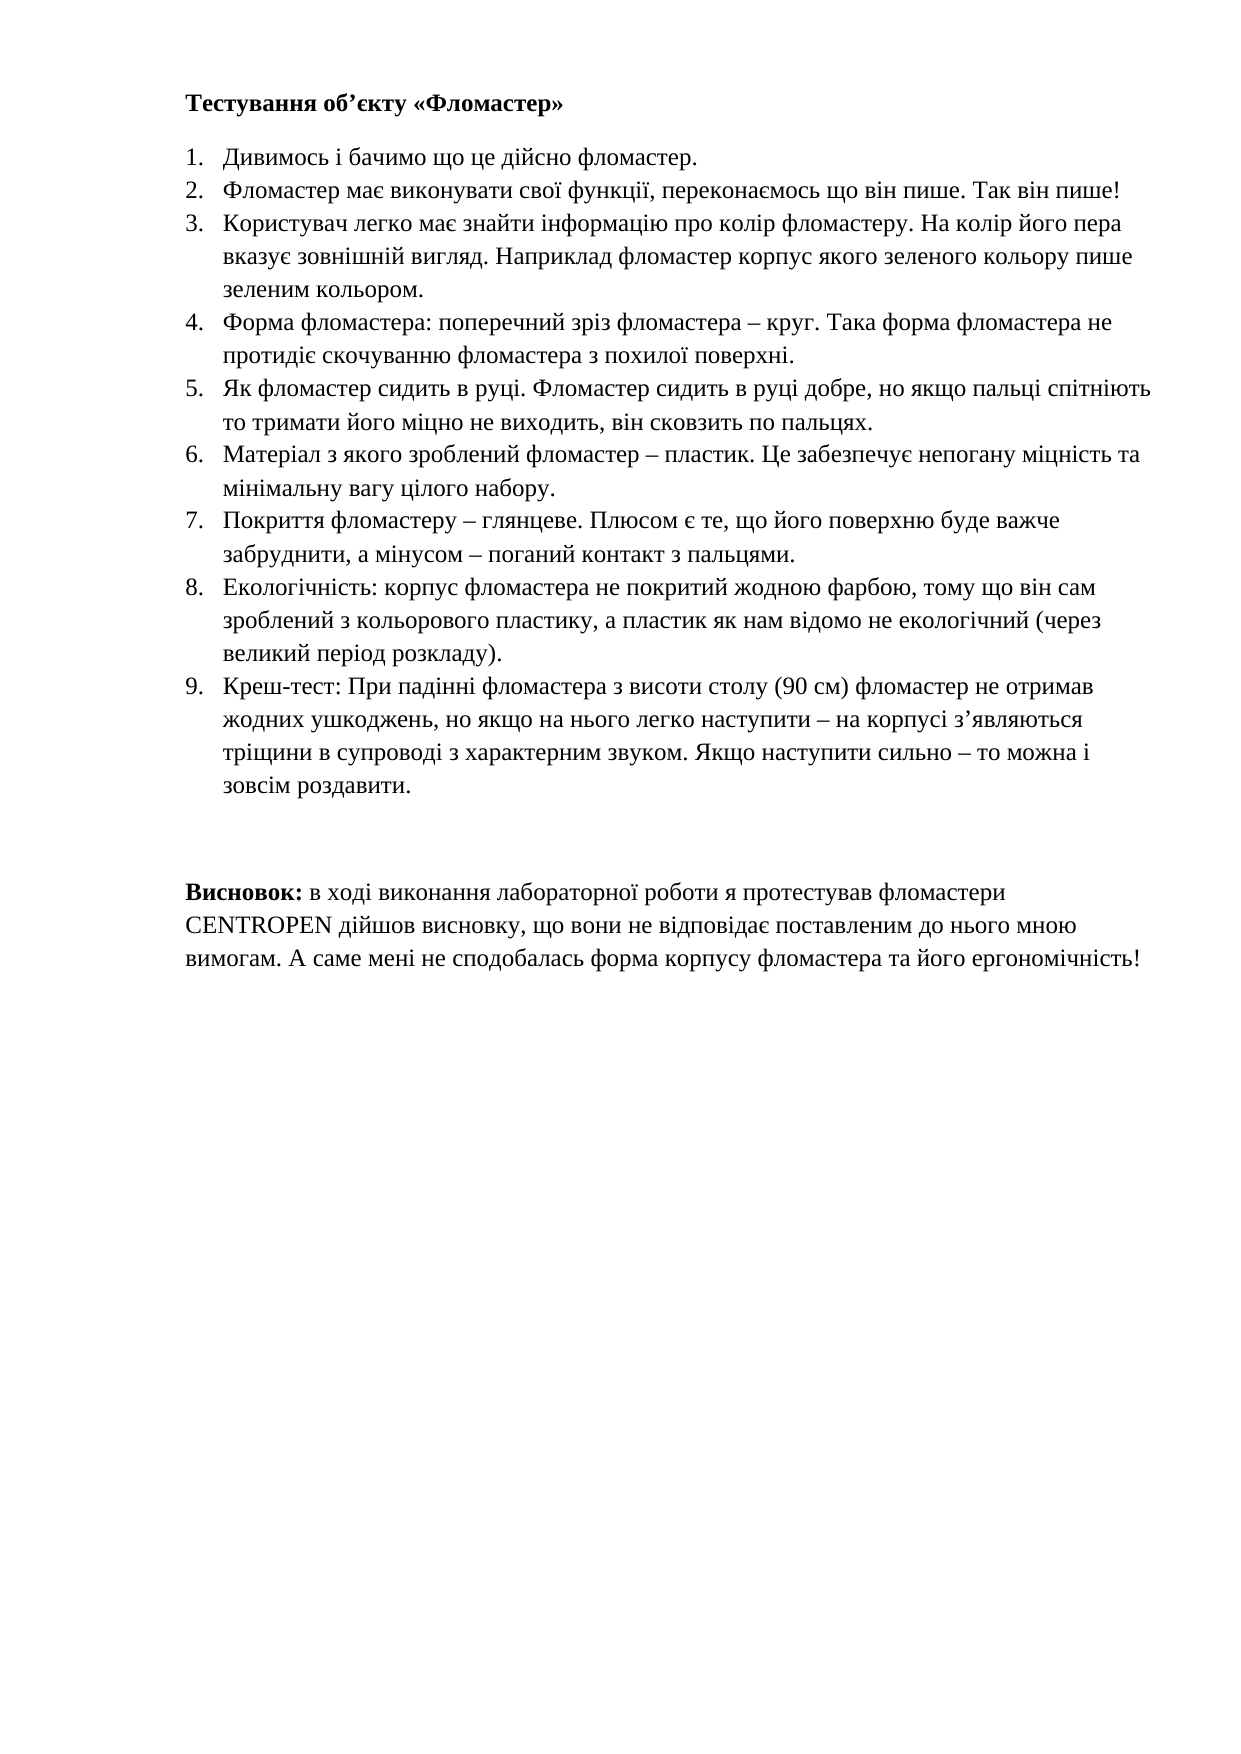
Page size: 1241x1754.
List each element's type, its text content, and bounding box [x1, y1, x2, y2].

text Тестування об’єкту «Фломастер» [148, 88, 1152, 117]
list Як фломастер сидить в руці. Фломастер сидить в руці добре, но якщо пальці спітніють то тримати його міцно не виходить, він сковзить по пальцях. [185, 373, 1152, 435]
list Фломастер має виконувати свої функції, переконаємось що він пише. Так він пише! [185, 175, 1152, 204]
list Форма фломастера: поперечний зріз фломастера – круг. Така форма фломастера не протидіє скочуванню фломастера з похилої поверхні. [185, 307, 1152, 369]
list Дивимось і бачимо що це дійсно фломастер. [185, 142, 1152, 171]
list Креш-тест: При падінні фломастера з висоти столу (90 см) фломастер не отримав жодних ушкоджень, но якщо на нього легко наступити – на корпусі з’являються тріщини в супроводі з характерним звуком. Якщо наступити сильно – то можна і зовсім роздавити. [185, 671, 1152, 798]
list Матеріал з якого зроблений фломастер – пластик. Це забезпечує непогану міцність та мінімальну вагу цілого набору. [185, 439, 1152, 501]
list Екологічність: корпус фломастера не покритий жодною фарбою, тому що він сам зроблений з кольорового пластику, а пластик як нам відомо не екологічний (через великий період розкладу). [185, 572, 1152, 666]
list Покриття фломастеру – глянцеве. Плюсом є те, що його поверхню буде важче забруднити, а мінусом – поганий контакт з пальцями. [185, 506, 1152, 567]
text Висновок: в ході виконання лабораторної роботи я протестував фломастери CENTROPEN дійшов висновку, що вони не відповідає поставленим до нього мною вимогам. А саме мені не сподобалась форма корпусу фломастера та його ергономічність! [185, 877, 1152, 972]
list Користувач легко має знайти інформацію про колір фломастеру. На колір його пера вказує зовнішній вигляд. Наприклад фломастер корпус якого зеленого кольору пише зеленим кольором. [185, 208, 1152, 303]
